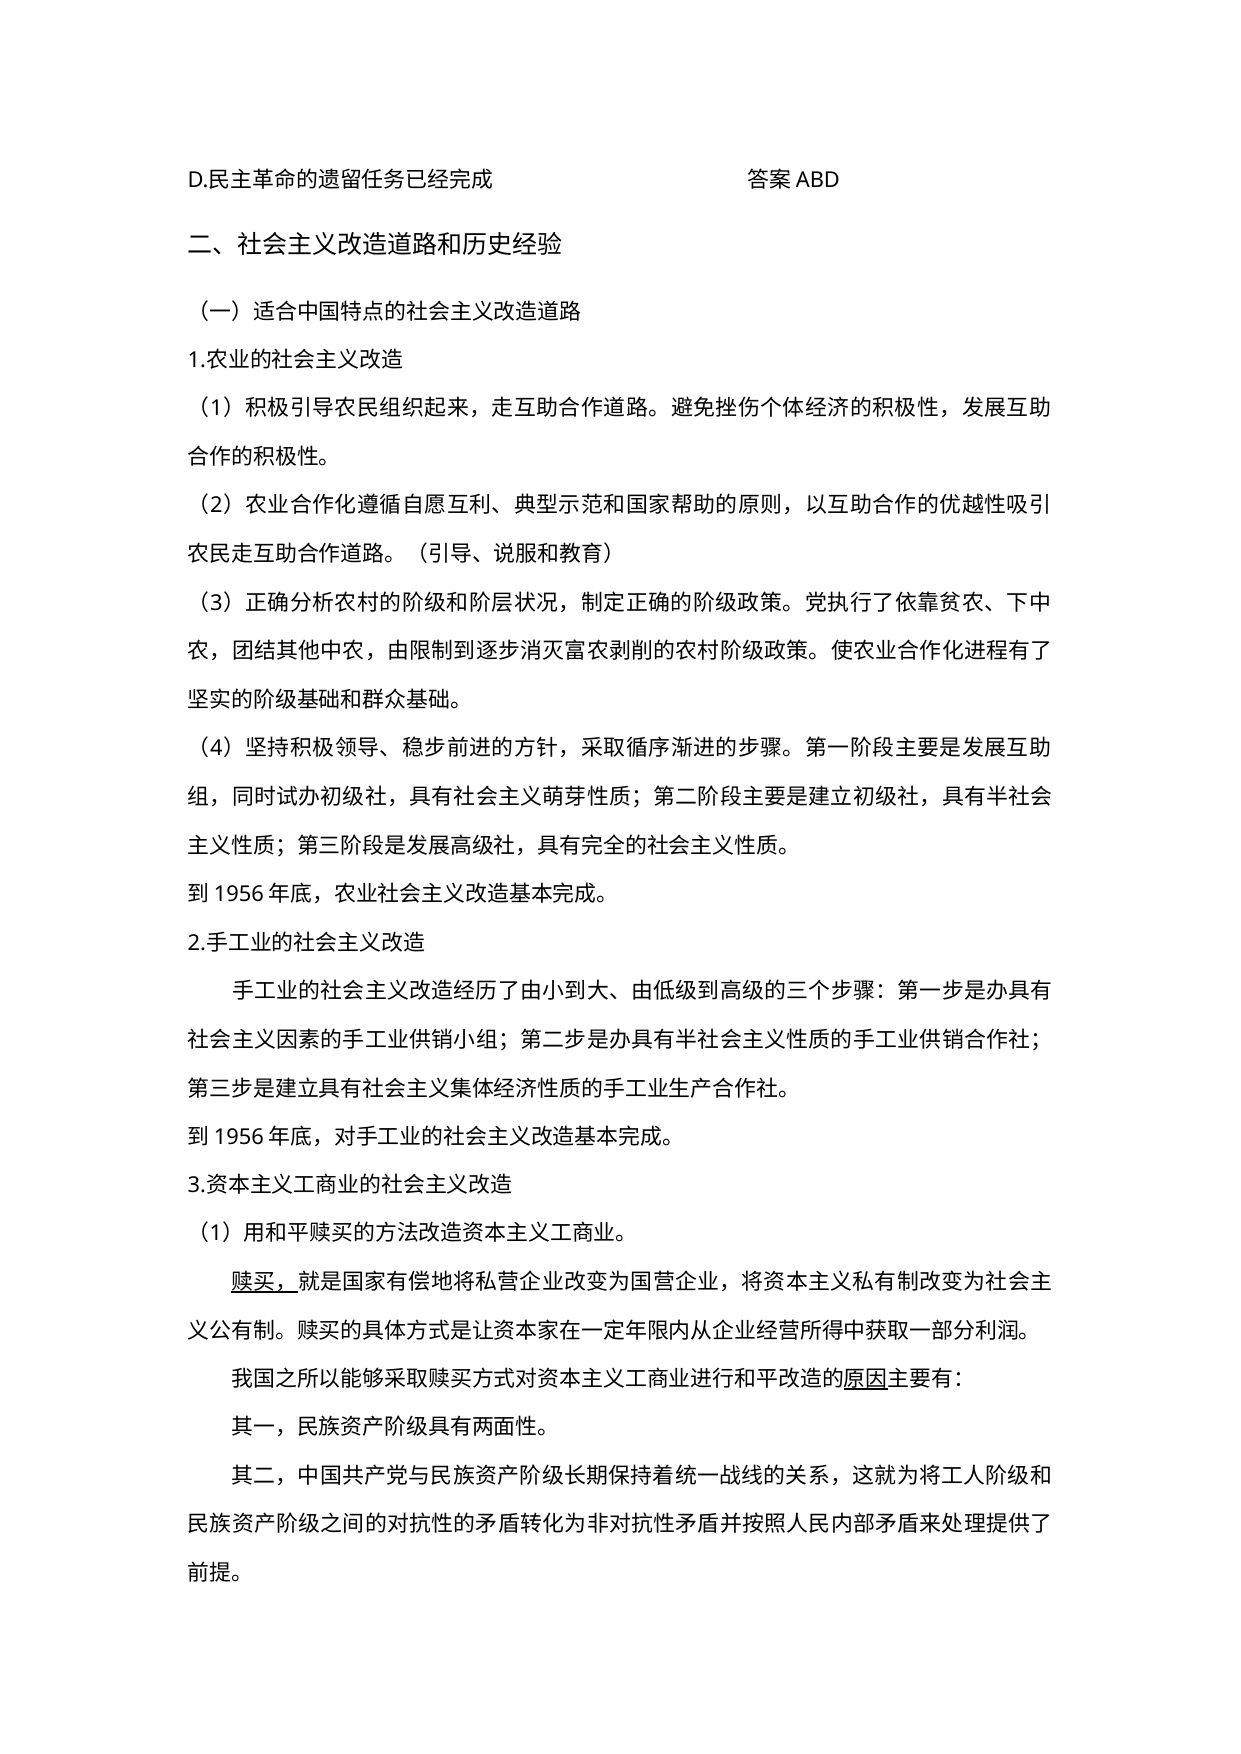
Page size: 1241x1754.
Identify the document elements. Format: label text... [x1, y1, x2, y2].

text （2）农业合作化遵循自愿互利、典型示范和国家帮助的原则，以互助合作的优越性吸引农民走互助合作道路。（引导、说服和教育） [187, 487, 1053, 568]
text 赎买，就是国家有偿地将私营企业改变为国营企业，将资本主义私有制改变为社会主义公有制。赎买的具体方式是让资本家在一定年限内从企业经营所得中获取一部分利润。 [187, 1263, 1053, 1345]
list D.民主革命的遗留任务已经完成 答案ABD [187, 162, 1053, 194]
text （1）积极引导农民组织起来，走互助合作道路。避免挫伤个体经济的积极性，发展互助合作的积极性。 [187, 390, 1053, 471]
text 其二，中国共产党与民族资产阶级长期保持着统一战线的关系，这就为将工人阶级和民族资产阶级之间的对抗性的矛盾转化为非对抗性矛盾并按照人民内部矛盾来处理提供了前提。 [187, 1457, 1053, 1587]
text 手工业的社会主义改造经历了由小到大、由低级到高级的三个步骤：第一步是办具有社会主义因素的手工业供销小组；第二步是办具有半社会主义性质的手工业供销合作社；第三步是建立具有社会主义集体经济性质的手工业生产合作社。 [187, 973, 1053, 1103]
text 3.资本主义工商业的社会主义改造 [187, 1167, 1053, 1199]
text （1）用和平赎买的方法改造资本主义工商业。 [187, 1215, 1053, 1248]
text 到1956年底，农业社会主义改造基本完成。 [187, 876, 1053, 908]
text （3）正确分析农村的阶级和阶层状况，制定正确的阶级政策。党执行了依靠贫农、下中农，团结其他中农，由限制到逐步消灭富农剥削的农村阶级政策。使农业合作化进程有了坚实的阶级基础和群众基础。 [187, 584, 1053, 714]
text 我国之所以能够采取赎买方式对资本主义工商业进行和平改造的原因主要有： [187, 1361, 1053, 1393]
text 2.手工业的社会主义改造 [187, 924, 1053, 957]
subtitle 二、社会主义改造道路和历史经验 [187, 210, 1053, 275]
text 1.农业的社会主义改造 [187, 342, 1053, 374]
text 其一，民族资产阶级具有两面性。 [187, 1409, 1053, 1441]
text （4）坚持积极领导、稳步前进的方针，采取循序渐进的步骤。第一阶段主要是发展互助组，同时试办初级社，具有社会主义萌芽性质；第二阶段主要是建立初级社，具有半社会主义性质；第三阶段是发展高级社，具有完全的社会主义性质。 [187, 730, 1053, 860]
subtitle （一）适合中国特点的社会主义改造道路 [187, 293, 1053, 326]
text 到1956年底，对手工业的社会主义改造基本完成。 [187, 1118, 1053, 1151]
